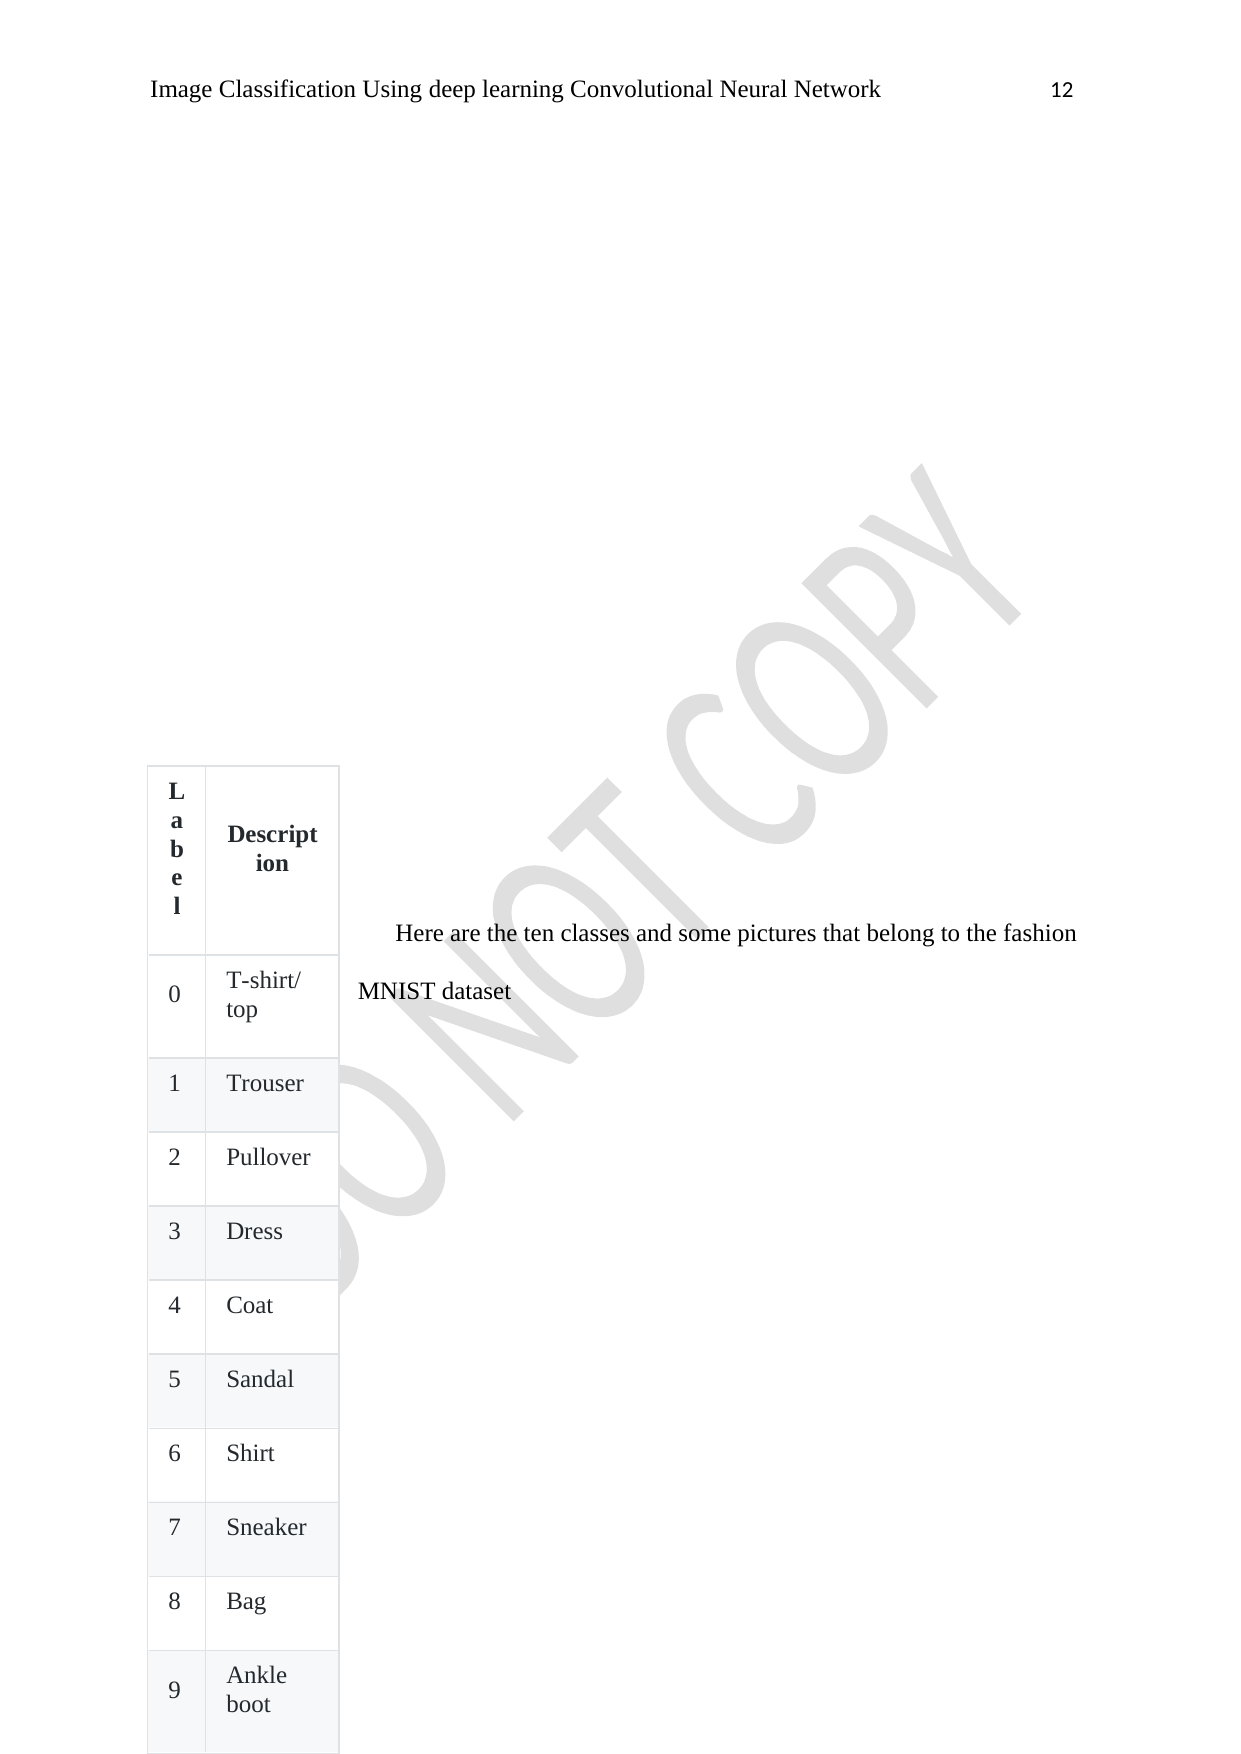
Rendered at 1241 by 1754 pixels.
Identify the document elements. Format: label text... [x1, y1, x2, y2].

table_header Description [206, 767, 338, 954]
table_cell 9 [148, 1651, 205, 1752]
table_cell T-shirt/top [206, 956, 338, 1057]
table_cell Shirt [206, 1429, 338, 1501]
table_cell Coat [206, 1281, 338, 1353]
table_cell 5 [148, 1354, 205, 1427]
table_cell 3 [148, 1206, 205, 1279]
table_cell Pullover [206, 1133, 338, 1205]
text Here are the ten classes and some pictures that belong to the fashion MNIST dataset [340, 918, 1090, 1004]
table_cell Trouser [206, 1059, 338, 1131]
table_cell Sandal [206, 1355, 338, 1427]
table_header Label [148, 767, 205, 954]
table_cell Ankle boot [206, 1651, 338, 1752]
table_cell 6 [148, 1429, 205, 1501]
table_cell 4 [148, 1280, 205, 1353]
table_cell 1 [148, 1058, 205, 1131]
table_cell Sneaker [206, 1503, 338, 1576]
table_cell 0 [148, 955, 205, 1057]
table_cell Dress [206, 1207, 338, 1279]
table_cell 8 [148, 1577, 205, 1649]
table_cell 7 [148, 1503, 205, 1576]
table_cell 2 [148, 1132, 205, 1205]
table_cell Bag [206, 1577, 338, 1649]
